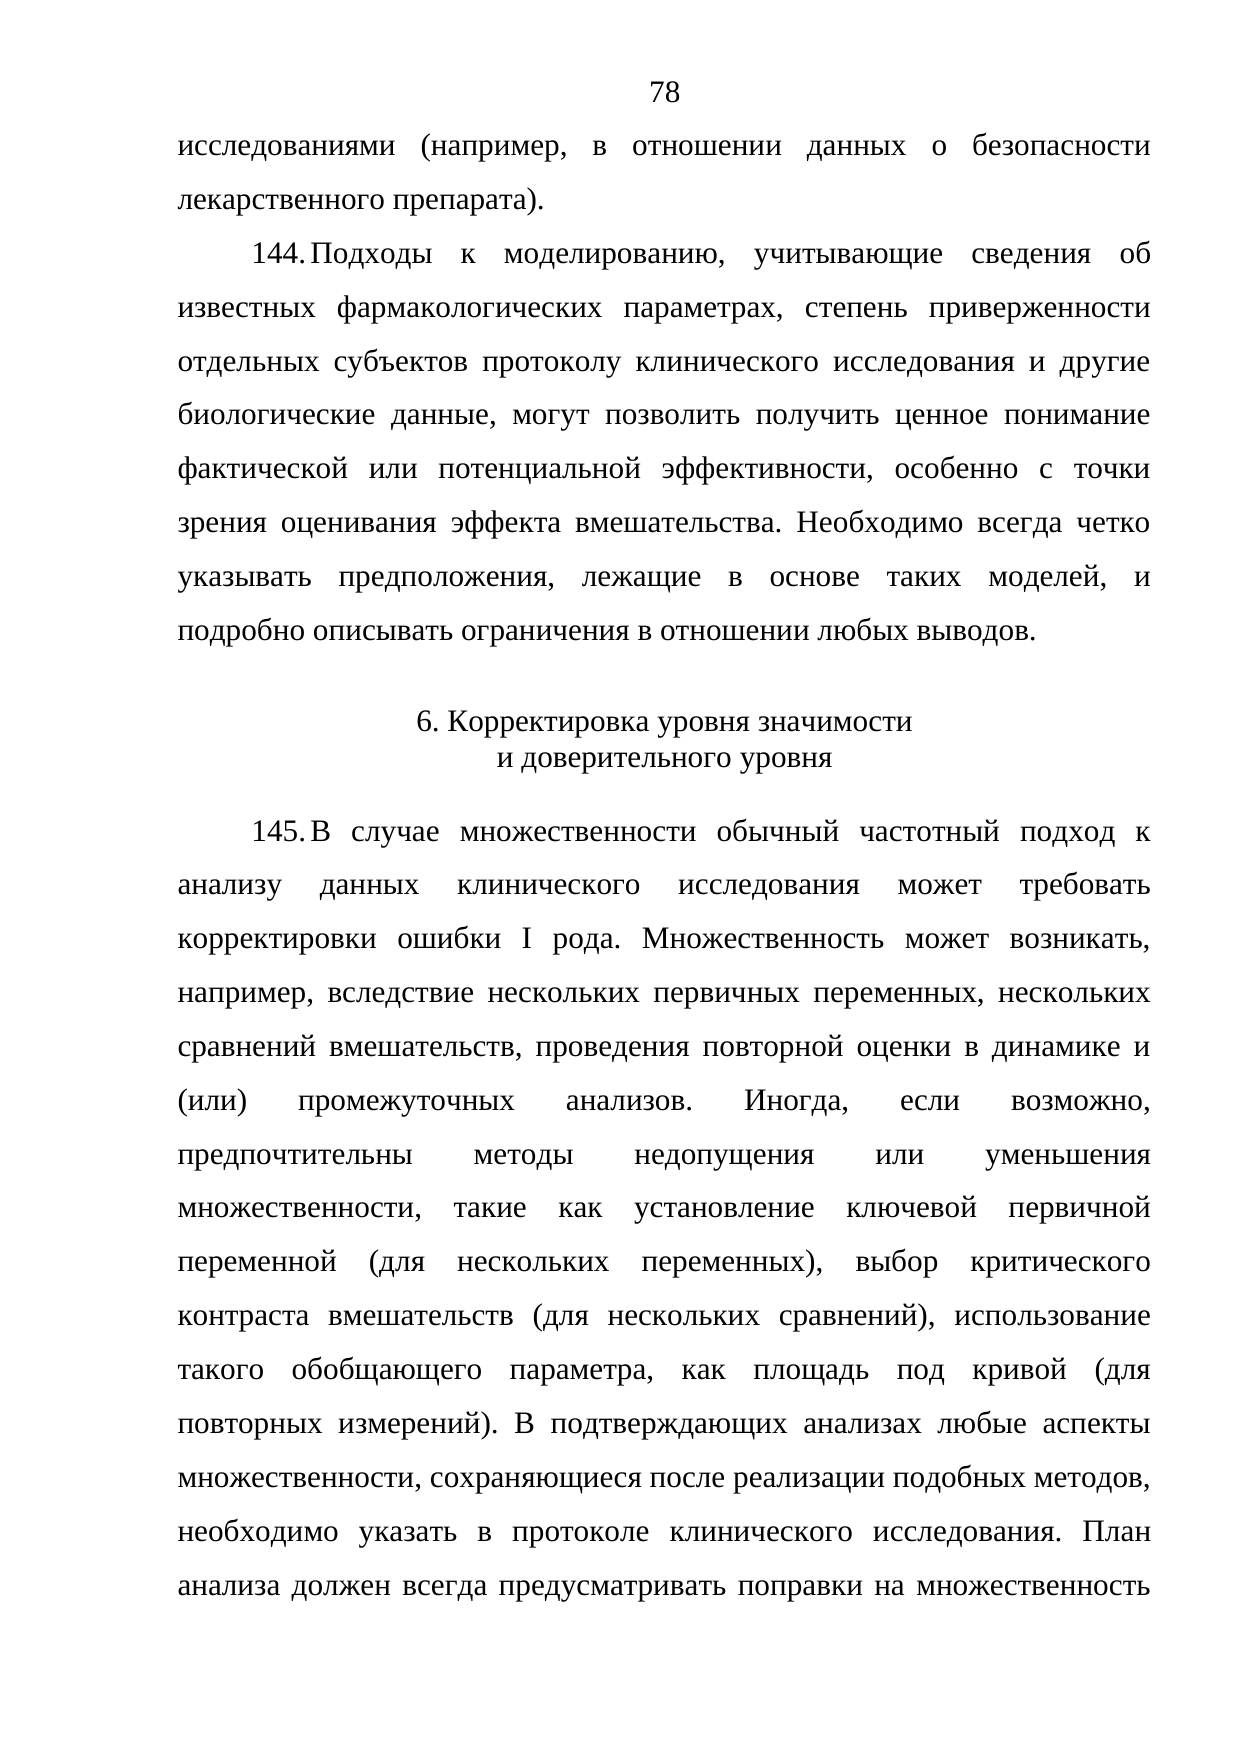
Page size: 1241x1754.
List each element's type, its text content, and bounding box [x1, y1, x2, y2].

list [177, 812, 1152, 1602]
subtitle 6. Корректировка уровня значимости и доверительного уровня [177, 702, 1152, 774]
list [177, 126, 1152, 216]
list Подходы к моделированию, учитывающие сведения об известных фармакологических параметрах, степень приверженности отдельных субъектов протоколу клинического исследования и другие биологические данные, могут позволить получить ценное понимание фактической или потенциальной эффективности, особенно с точки зрения оценивания эффекта вмешательства. Необходимо всегда четко указывать предположения, лежащие в основе таких моделей, и подробно описывать ограничения в отношении любых выводов. [177, 234, 1152, 647]
